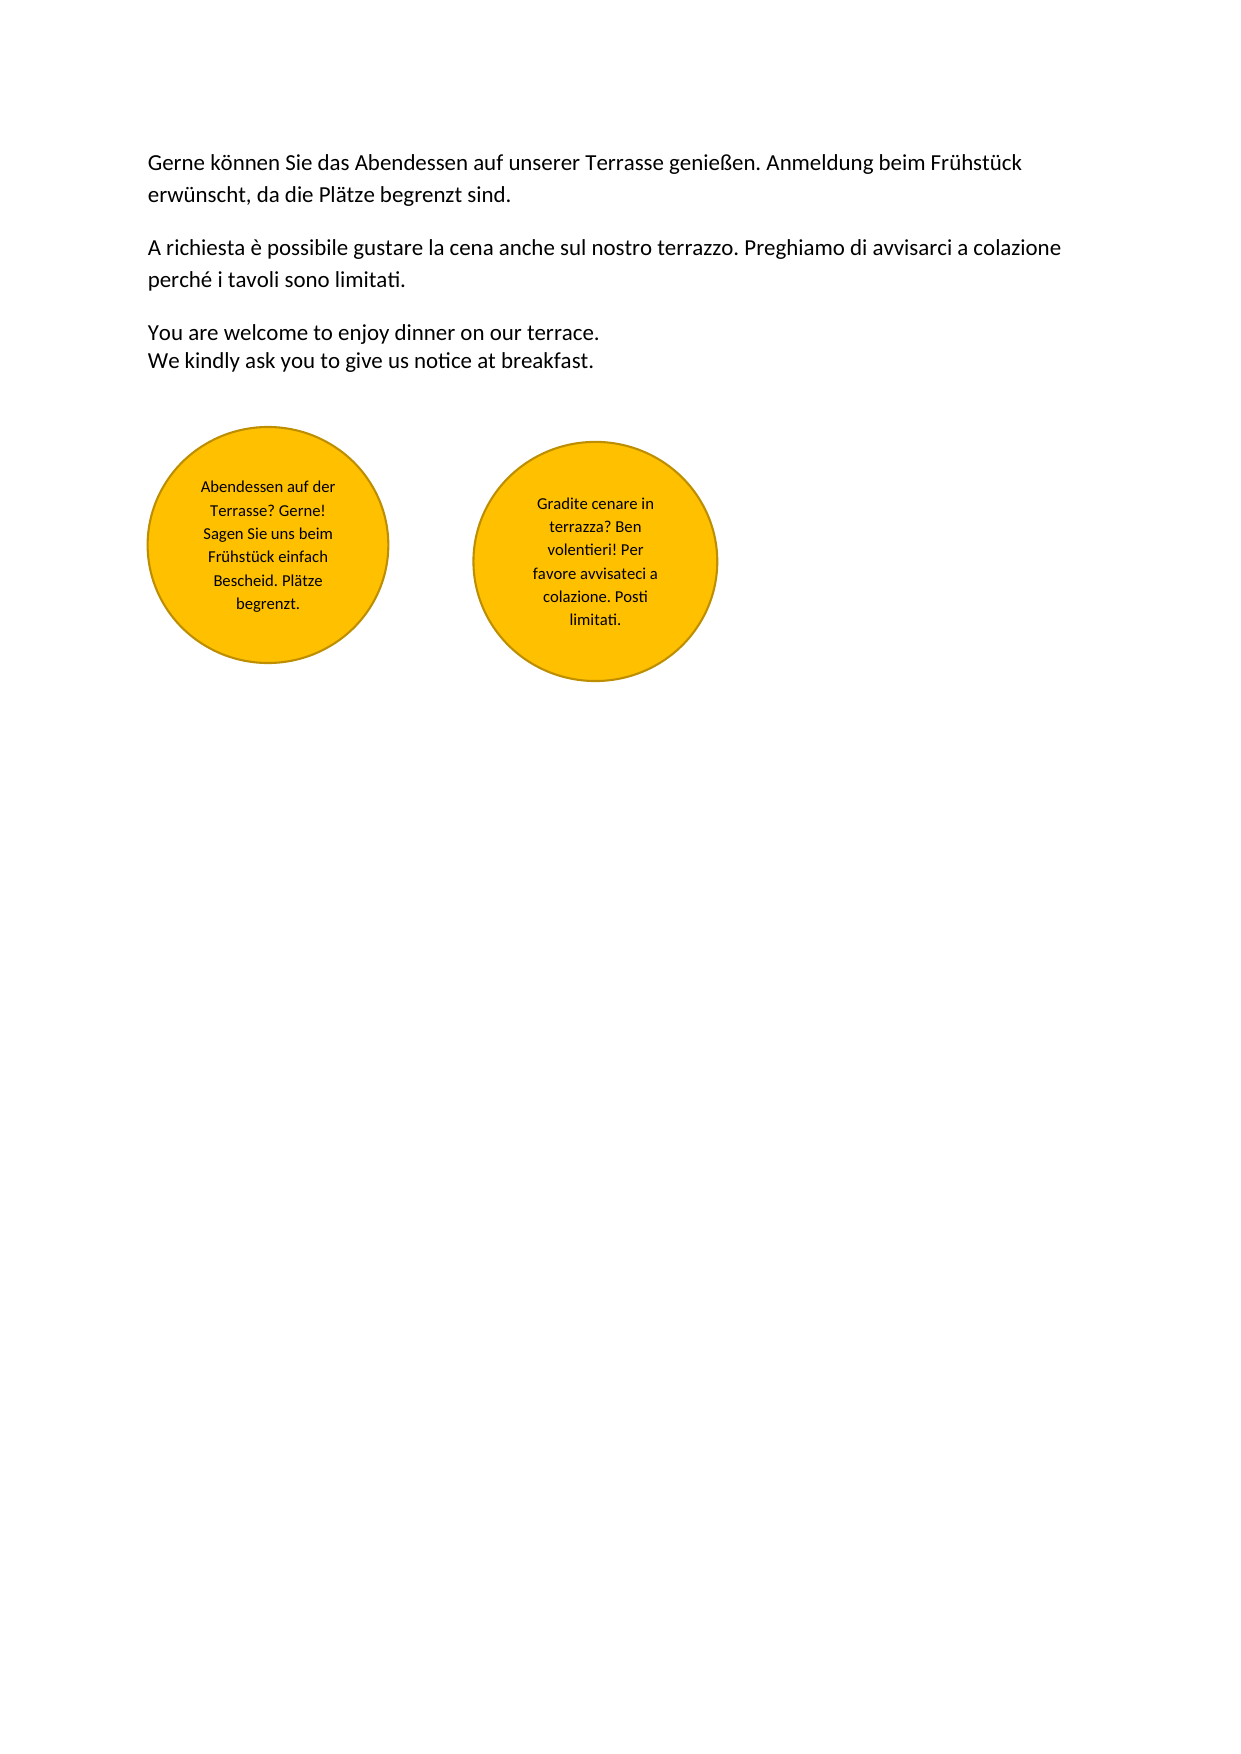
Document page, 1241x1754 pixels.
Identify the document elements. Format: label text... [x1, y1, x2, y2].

text A richiesta è possibile gustare la cena anche sul nostro terrazzo. Preghiamo di avvisarci a colazione perché i tavoli sono limitati. [148, 233, 1093, 293]
text You are welcome to enjoy dinner on our terrace. [148, 318, 1093, 346]
text We kindly ask you to give us notice at breakfast. [148, 346, 1093, 374]
text Gerne können Sie das Abendessen auf unserer Terrasse genießen. Anmeldung beim Frühstück erwünscht, da die Plätze begrenzt sind. [148, 148, 1093, 208]
